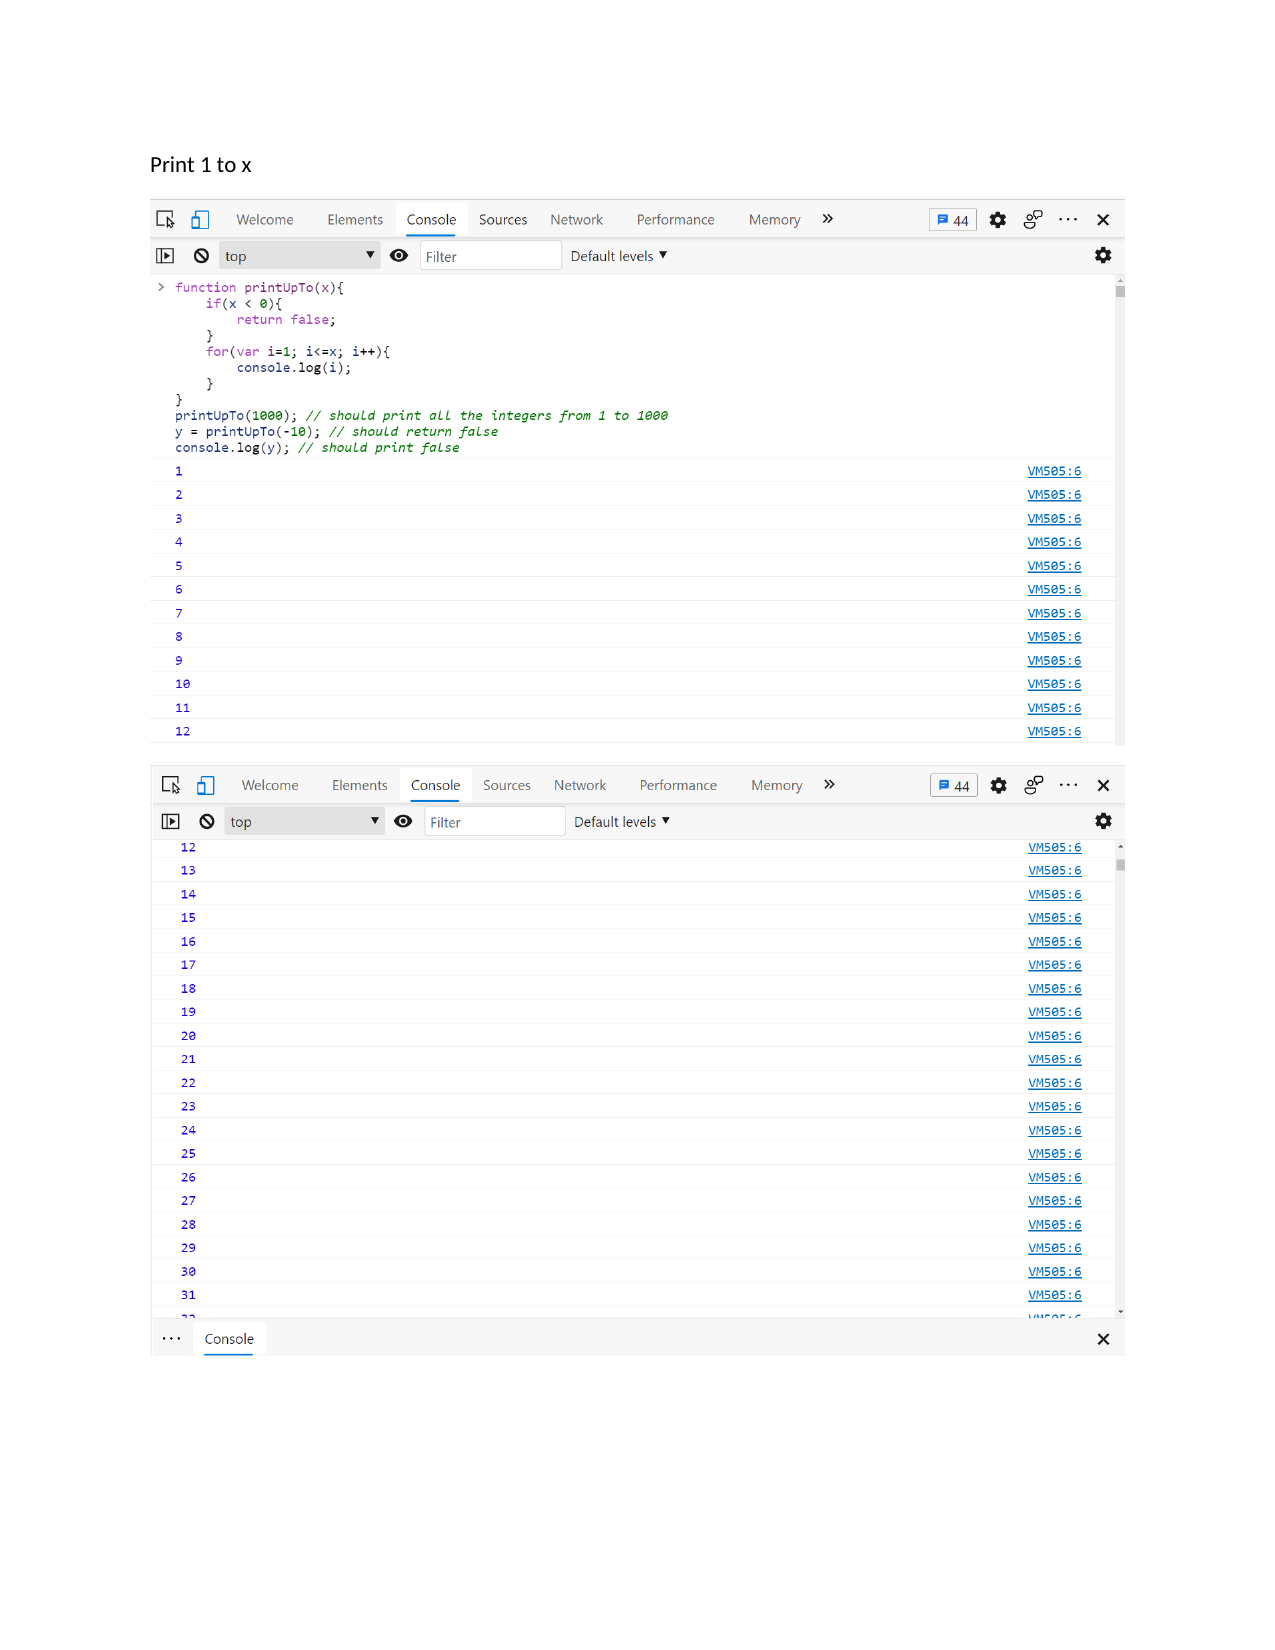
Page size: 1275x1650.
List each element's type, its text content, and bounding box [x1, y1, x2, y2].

picture [150, 765, 1125, 1356]
text Print 1 to x [150, 150, 1125, 178]
picture [150, 196, 1125, 746]
